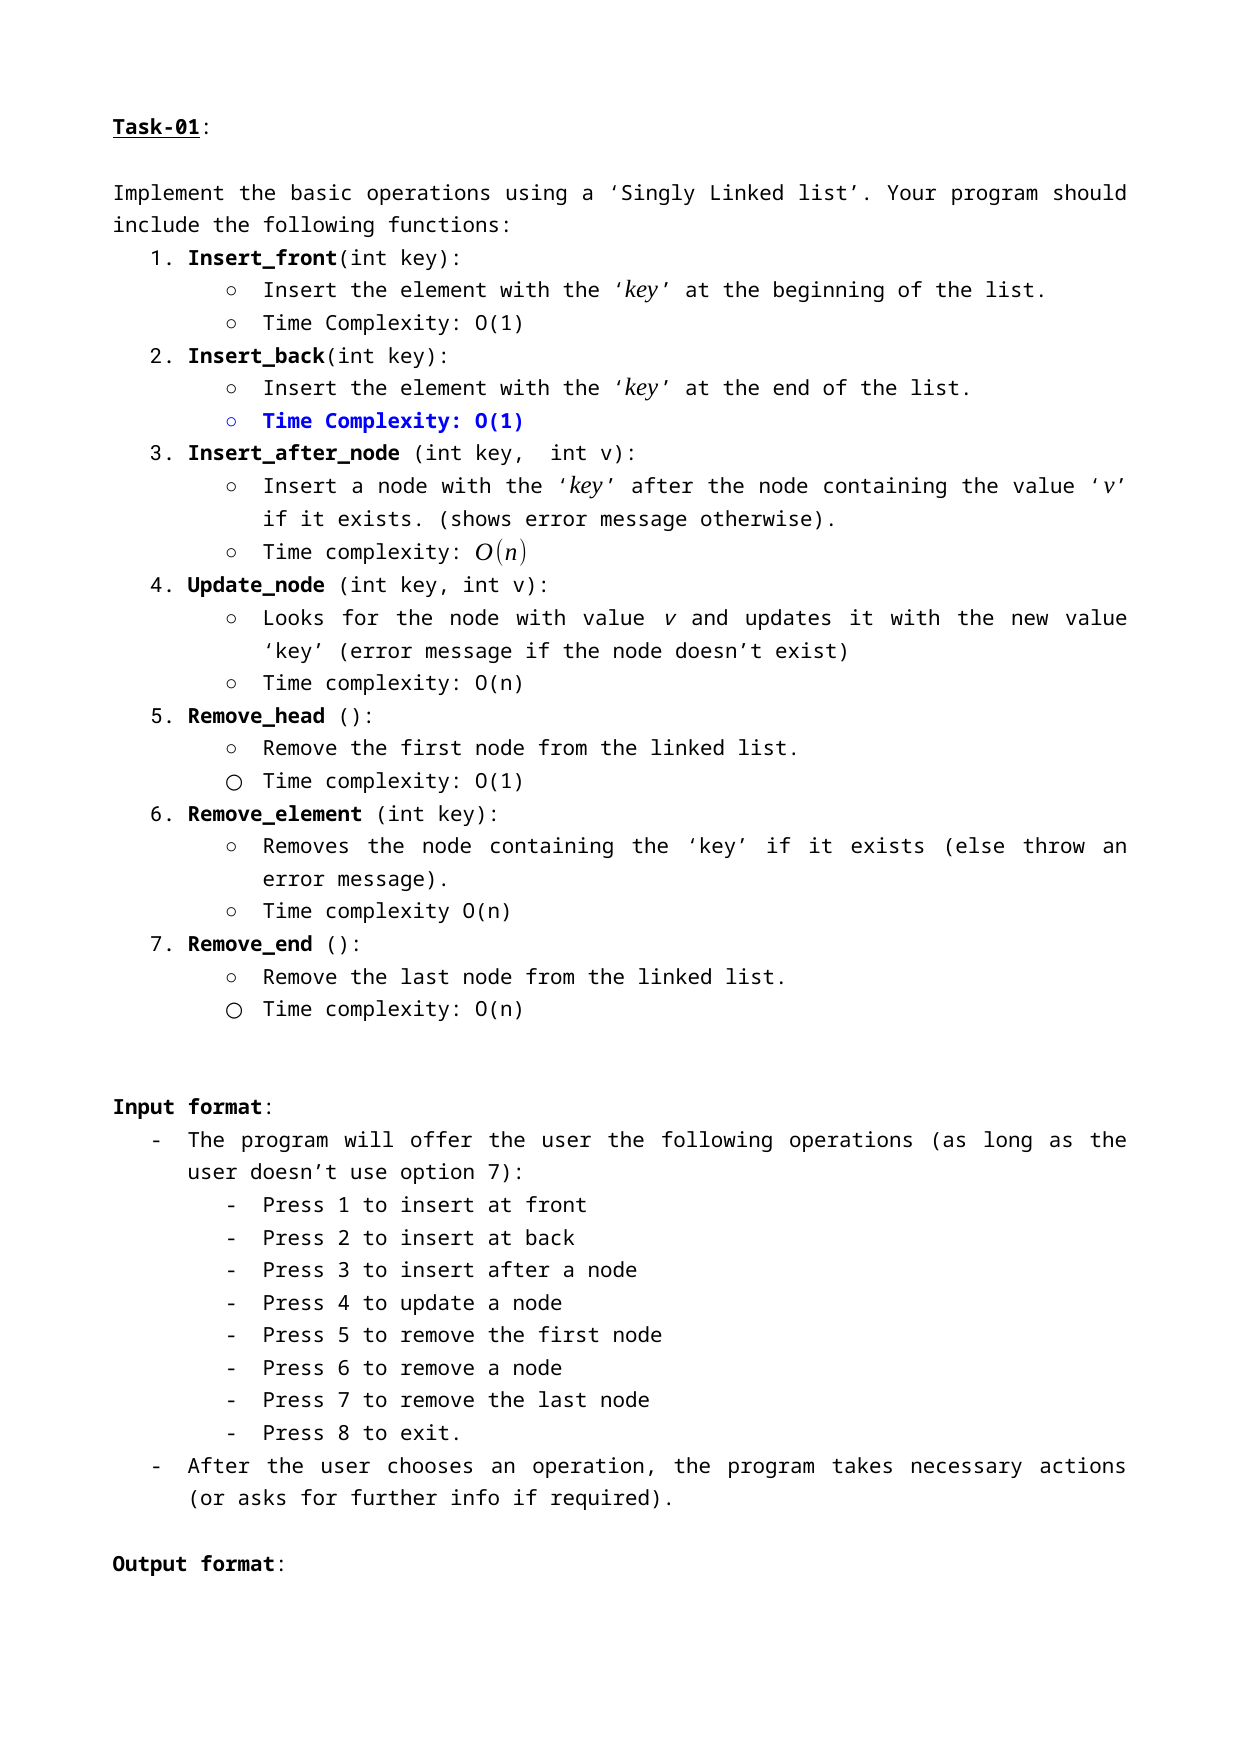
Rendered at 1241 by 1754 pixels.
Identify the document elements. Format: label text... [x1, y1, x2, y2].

list Time complexity: [225, 536, 1128, 566]
text Input format: [112, 1092, 1128, 1121]
list Press 4 to update a node [225, 1288, 1128, 1316]
list Press 2 to insert at back [225, 1223, 1128, 1251]
list Time Complexity: O(1) [225, 406, 1128, 434]
list Press 8 to exit. [225, 1418, 1128, 1447]
list Time complexity: O(1) [225, 766, 1128, 794]
list Time Complexity: O(1) [225, 308, 1128, 337]
list Remove_element (int key): [150, 799, 1128, 827]
list Press 7 to remove the last node [225, 1386, 1128, 1414]
list Press 6 to remove a node [225, 1353, 1128, 1381]
list Remove the last node from the linked list. [225, 962, 1128, 990]
list Time complexity O(n) [225, 897, 1128, 925]
list Press 1 to insert at front [225, 1190, 1128, 1218]
text Implement the basic operations using a ‘Singly Linked list’. Your program should include the following functions: [112, 178, 1128, 239]
list Removes the node containing the ‘key’ if it exists (else throw an error message). [225, 831, 1128, 892]
list After the user chooses an operation, the program takes necessary actions (or asks for further info if required). [150, 1451, 1128, 1512]
list Insert_front(int key): [150, 243, 1128, 271]
list Insert_after_node (int key, int v): [150, 438, 1128, 467]
list Press 5 to remove the first node [225, 1320, 1128, 1349]
list Update_node (int key, int v): [150, 571, 1128, 599]
list Remove_head (): [150, 701, 1128, 729]
list Remove_end (): [150, 929, 1128, 958]
list Time complexity: O(n) [225, 668, 1128, 697]
list Looks for the node with value v and updates it with the new value ‘key’ (error message if the node doesn’t exist) [225, 603, 1128, 664]
list Time complexity: O(n) [225, 994, 1128, 1023]
list Insert the element with the ‘’ at the beginning of the list. [225, 276, 1128, 304]
list Insert_back(int key): [150, 341, 1128, 369]
list Press 3 to insert after a node [225, 1255, 1128, 1284]
text Task-01: [112, 112, 1128, 141]
list Insert the element with the ‘’ at the end of the list. [225, 373, 1128, 402]
list Remove the first node from the linked list. [225, 733, 1128, 762]
list Insert a node with the ‘’ after the node containing the value ‘’ if it exists. (shows error message otherwise). [225, 471, 1128, 532]
text Output format: [112, 1549, 1128, 1577]
list The program will offer the user the following operations (as long as the user doesn’t use option 7): [150, 1125, 1128, 1186]
